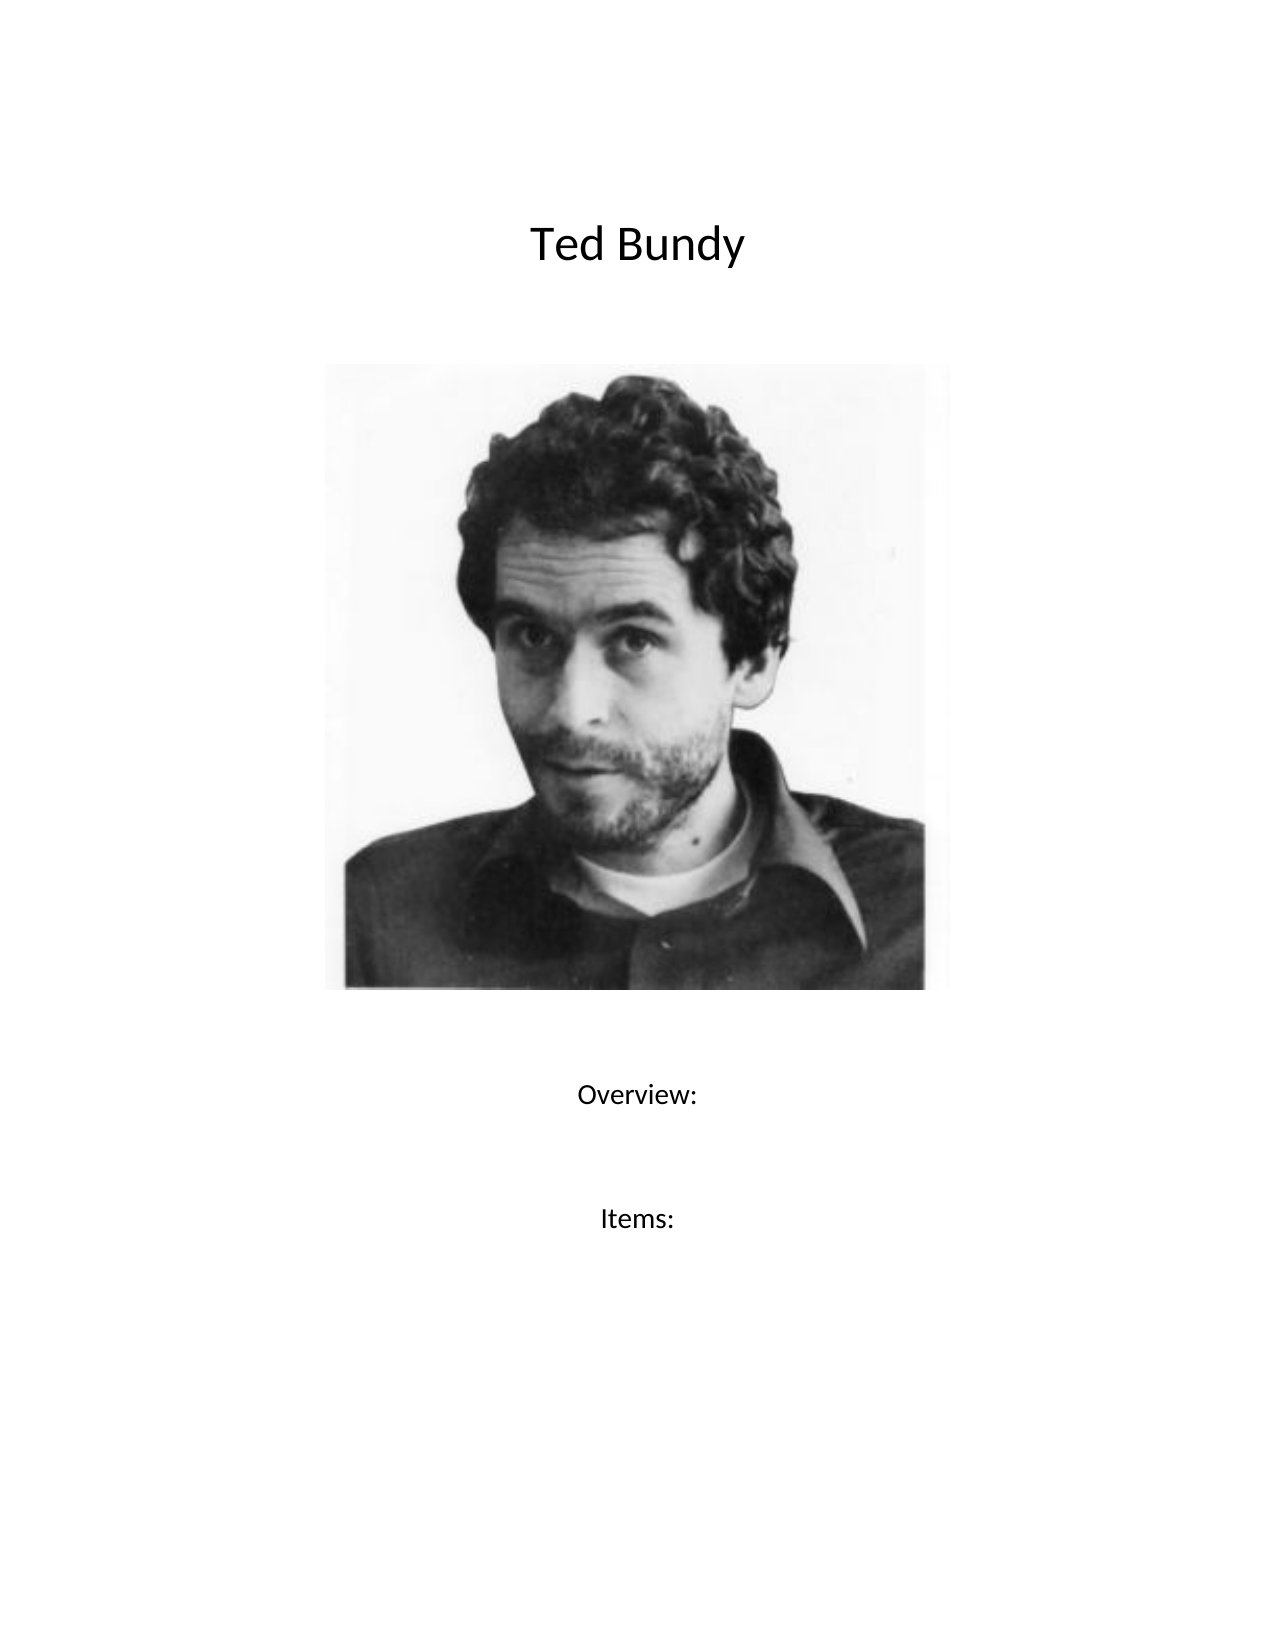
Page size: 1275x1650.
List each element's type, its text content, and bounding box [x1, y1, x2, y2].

text Items: [187, 1200, 1087, 1235]
text Ted Bundy [187, 212, 1087, 273]
picture [325, 364, 951, 990]
text Overview: [187, 1076, 1087, 1112]
